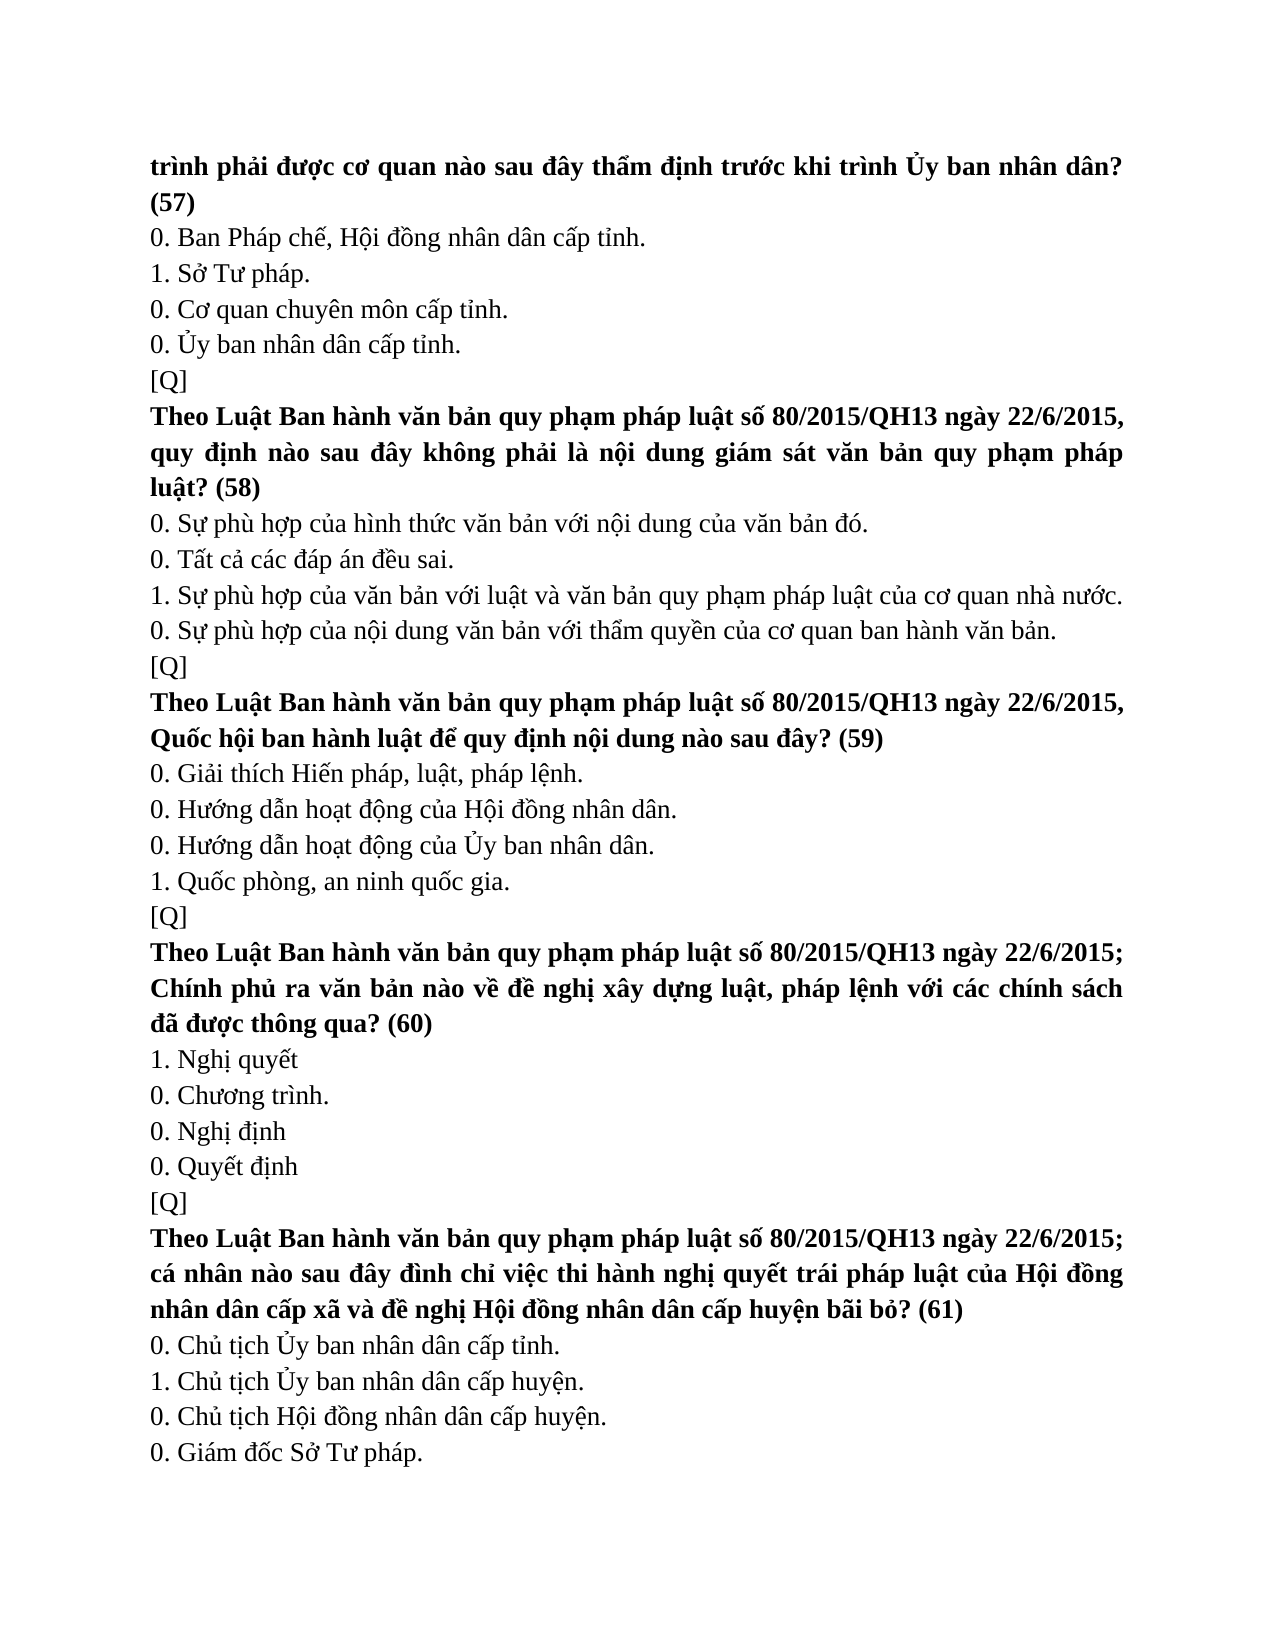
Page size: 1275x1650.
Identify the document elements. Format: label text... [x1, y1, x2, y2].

text 0. Hướng dẫn hoạt động của Ủy ban nhân dân. [150, 829, 1125, 860]
text 1. Quốc phòng, an ninh quốc gia. [150, 864, 1125, 896]
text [150, 150, 1125, 217]
text 1. Sự phù hợp của văn bản với luật và văn bản quy phạm pháp luật của cơ quan nhà nước. [150, 579, 1125, 610]
text 0. Sự phù hợp của nội dung văn bản với thẩm quyền của cơ quan ban hành văn bản. [150, 614, 1125, 646]
text 0. Chủ tịch Hội đồng nhân dân cấp huyện. [150, 1401, 1125, 1432]
text 0. Sự phù hợp của hình thức văn bản với nội dung của văn bản đó. [150, 507, 1125, 538]
text 0. Giải thích Hiến pháp, luật, pháp lệnh. [150, 757, 1125, 788]
text 0. Chủ tịch Ủy ban nhân dân cấp tỉnh. [150, 1329, 1125, 1360]
text Theo Luật Ban hành văn bản quy phạm pháp luật số 80/2015/QH13 ngày 22/6/2015; cá nhân nào sau đây đình chỉ việc thi hành nghị quyết trái pháp luật của Hội đồng nhân dân cấp xã và đề nghị Hội đồng nhân dân cấp huyện bãi bỏ? (61) [150, 1222, 1125, 1324]
text 0. Hướng dẫn hoạt động của Hội đồng nhân dân. [150, 793, 1125, 824]
text 1. Nghị quyết [150, 1043, 1125, 1074]
text 1. Sở Tư pháp. [150, 257, 1125, 288]
text [Q] [150, 364, 1125, 396]
text 0. Giám đốc Sở Tư pháp. [150, 1436, 1125, 1467]
text 0. Nghị định [150, 1115, 1125, 1146]
text Theo Luật Ban hành văn bản quy phạm pháp luật số 80/2015/QH13 ngày 22/6/2015, quy định nào sau đây không phải là nội dung giám sát văn bản quy phạm pháp luật? (58) [150, 400, 1125, 503]
text [Q] [150, 650, 1125, 681]
text [Q] [150, 1186, 1125, 1217]
text [Q] [150, 900, 1125, 931]
text 0. Ban Pháp chế, Hội đồng nhân dân cấp tỉnh. [150, 221, 1125, 253]
text 0. Quyết định [150, 1150, 1125, 1182]
text 0. Tất cả các đáp án đều sai. [150, 543, 1125, 574]
text Theo Luật Ban hành văn bản quy phạm pháp luật số 80/2015/QH13 ngày 22/6/2015, Quốc hội ban hành luật để quy định nội dung nào sau đây? (59) [150, 686, 1125, 753]
text 0. Ủy ban nhân dân cấp tỉnh. [150, 329, 1125, 360]
text 0. Chương trình. [150, 1079, 1125, 1110]
text 1. Chủ tịch Ủy ban nhân dân cấp huyện. [150, 1365, 1125, 1396]
text 0. Cơ quan chuyên môn cấp tỉnh. [150, 293, 1125, 324]
text Theo Luật Ban hành văn bản quy phạm pháp luật số 80/2015/QH13 ngày 22/6/2015; Chính phủ ra văn bản nào về đề nghị xây dựng luật, pháp lệnh với các chính sách đã được thông qua? (60) [150, 936, 1125, 1039]
